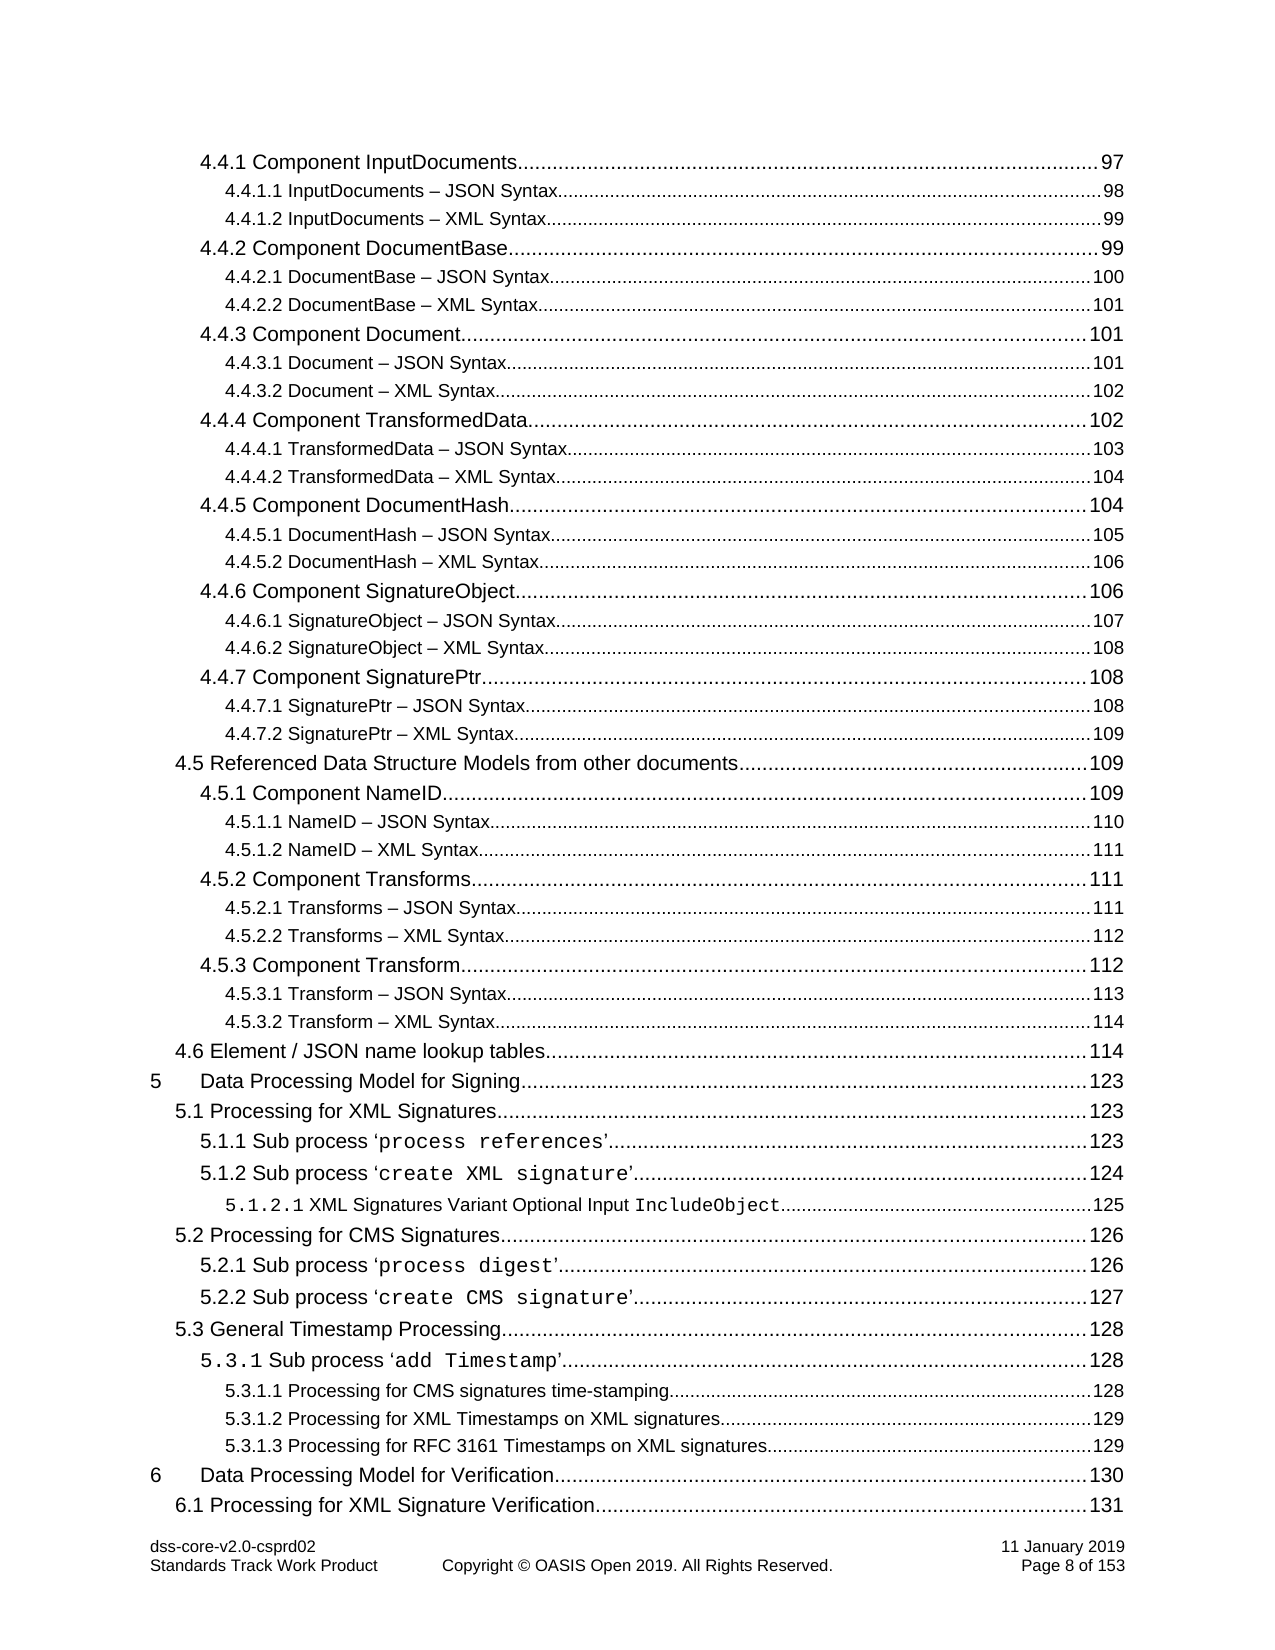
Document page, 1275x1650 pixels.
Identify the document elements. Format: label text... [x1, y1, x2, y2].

text 4.4.7 Component SignaturePtr 108 [200, 665, 1125, 689]
text 4.4.6.2 SignatureObject – XML Syntax 108 [225, 637, 1125, 659]
text 4.4.3 Component Document 101 [200, 322, 1125, 346]
text 4.4.5.1 DocumentHash – JSON Syntax 105 [225, 523, 1125, 545]
text 4.6 Element / JSON name lookup tables 114 [175, 1038, 1125, 1062]
text 4.5.3 Component Transform 112 [200, 953, 1125, 977]
text 4.5.1.1 NameID – JSON Syntax 110 [225, 811, 1125, 833]
text 5.3.1.3 Processing for RFC 3161 Timestamps on XML signatures 129 [225, 1435, 1125, 1457]
text 5.3.1.1 Processing for CMS signatures time-stamping 128 [225, 1379, 1125, 1401]
text 4.4.3.1 Document – JSON Syntax 101 [225, 352, 1125, 373]
text 6 Data Processing Model for Verification 130 [150, 1463, 1125, 1487]
text 4.4.2.1 DocumentBase – JSON Syntax 100 [225, 266, 1125, 288]
text 4.5 Referenced Data Structure Models from other documents 109 [175, 751, 1125, 775]
text 4.4.2.2 DocumentBase – XML Syntax 101 [225, 294, 1125, 315]
text 4.4.6.1 SignatureObject – JSON Syntax 107 [225, 609, 1125, 631]
text 5.1.1 Sub process ‘process references’ 123 [200, 1129, 1125, 1155]
text 4.4.4 Component TransformedData 102 [200, 407, 1125, 431]
text 4.4.3.2 Document – XML Syntax 102 [225, 380, 1125, 401]
text 4.5.1.2 NameID – XML Syntax 111 [225, 839, 1125, 861]
text 5 Data Processing Model for Signing 123 [150, 1069, 1125, 1093]
text 4.4.7.2 SignaturePtr – XML Syntax 109 [225, 723, 1125, 744]
text 5.1.2 Sub process ‘create XML signature’ 124 [200, 1161, 1125, 1187]
text 4.4.1.1 InputDocuments – JSON Syntax 98 [225, 180, 1125, 202]
text 4.4.1.2 InputDocuments – XML Syntax 99 [225, 208, 1125, 229]
text 5.1.2.1 XML Signatures Variant Optional Input IncludeObject 125 [225, 1193, 1125, 1217]
text 4.4.4.2 TransformedData – XML Syntax 104 [225, 466, 1125, 487]
text 4.4.4.1 TransformedData – JSON Syntax 103 [225, 438, 1125, 459]
text 5.1 Processing for XML Signatures 123 [175, 1099, 1125, 1123]
text 4.4.6 Component SignatureObject 106 [200, 579, 1125, 603]
text 6.1 Processing for XML Signature Verification 131 [175, 1493, 1125, 1517]
text 5.2.2 Sub process ‘create CMS signature’ 127 [200, 1285, 1125, 1311]
text 4.4.2 Component DocumentBase 99 [200, 236, 1125, 260]
text 4.4.5 Component DocumentHash 104 [200, 493, 1125, 517]
text 5.3.1 Sub process ‘add Timestamp’ 128 [200, 1347, 1125, 1373]
text 5.3.1.2 Processing for XML Timestamps on XML signatures 129 [225, 1407, 1125, 1429]
text 4.4.1 Component InputDocuments 97 [200, 150, 1125, 174]
text 4.4.7.1 SignaturePtr – JSON Syntax 108 [225, 695, 1125, 717]
text 4.5.2.1 Transforms – JSON Syntax 111 [225, 897, 1125, 919]
text 5.2.1 Sub process ‘process digest’ 126 [200, 1253, 1125, 1279]
text 4.5.3.1 Transform – JSON Syntax 113 [225, 983, 1125, 1004]
text 5.3 General Timestamp Processing 128 [175, 1317, 1125, 1341]
text 4.5.3.2 Transform – XML Syntax 114 [225, 1011, 1125, 1032]
text 4.5.1 Component NameID 109 [200, 781, 1125, 805]
text 4.4.5.2 DocumentHash – XML Syntax 106 [225, 551, 1125, 573]
text 4.5.2.2 Transforms – XML Syntax 112 [225, 925, 1125, 946]
text 5.2 Processing for CMS Signatures 126 [175, 1223, 1125, 1247]
text 4.5.2 Component Transforms 111 [200, 867, 1125, 891]
